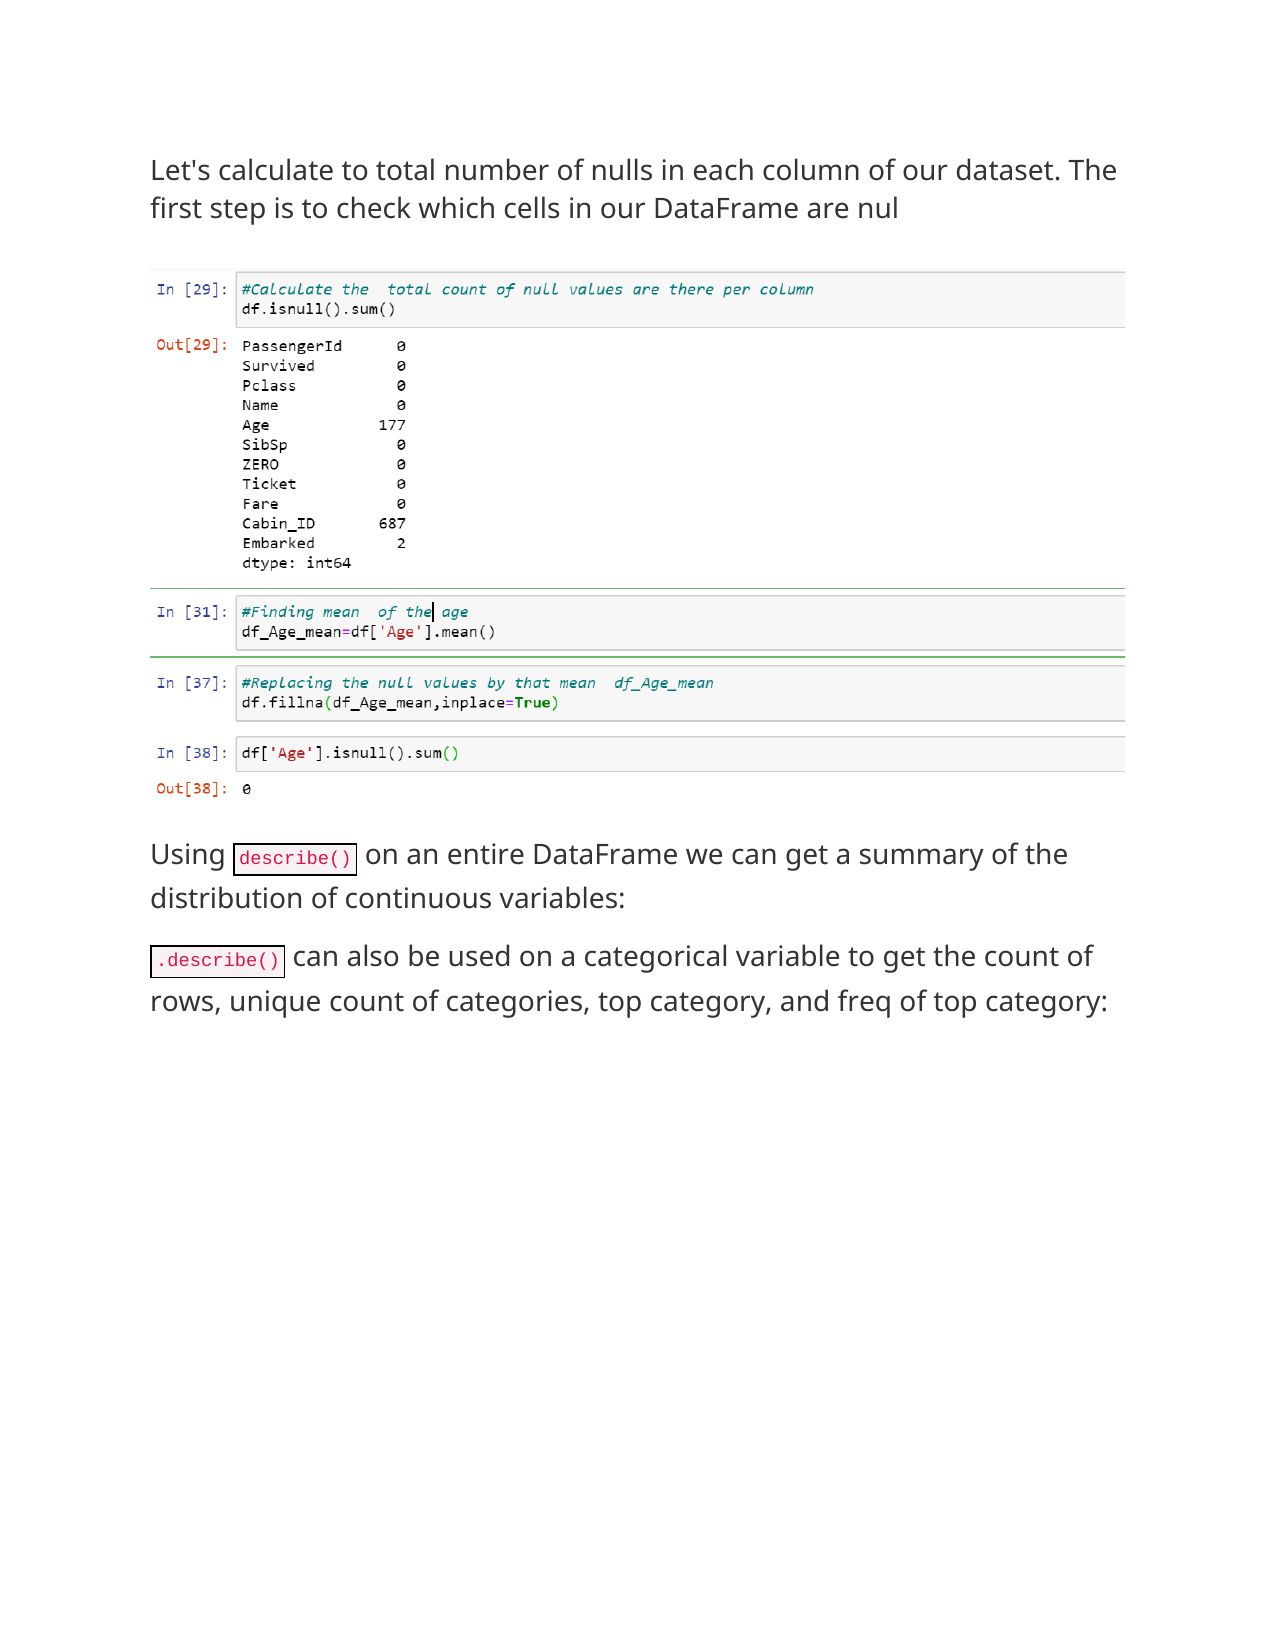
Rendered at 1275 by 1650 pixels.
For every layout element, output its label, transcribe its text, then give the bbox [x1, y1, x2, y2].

picture [150, 268, 1125, 816]
text Let's calculate to total number of nulls in each column of our dataset. The first step is to check which cells in our DataFrame are nul [150, 150, 1125, 227]
text .describe() can also be used on a categorical variable to get the count of rows, unique count of categories, top category, and freq of top category: [150, 937, 1125, 1019]
text Using describe() on an entire DataFrame we can get a summary of the distribution of continuous variables: [150, 834, 1125, 917]
